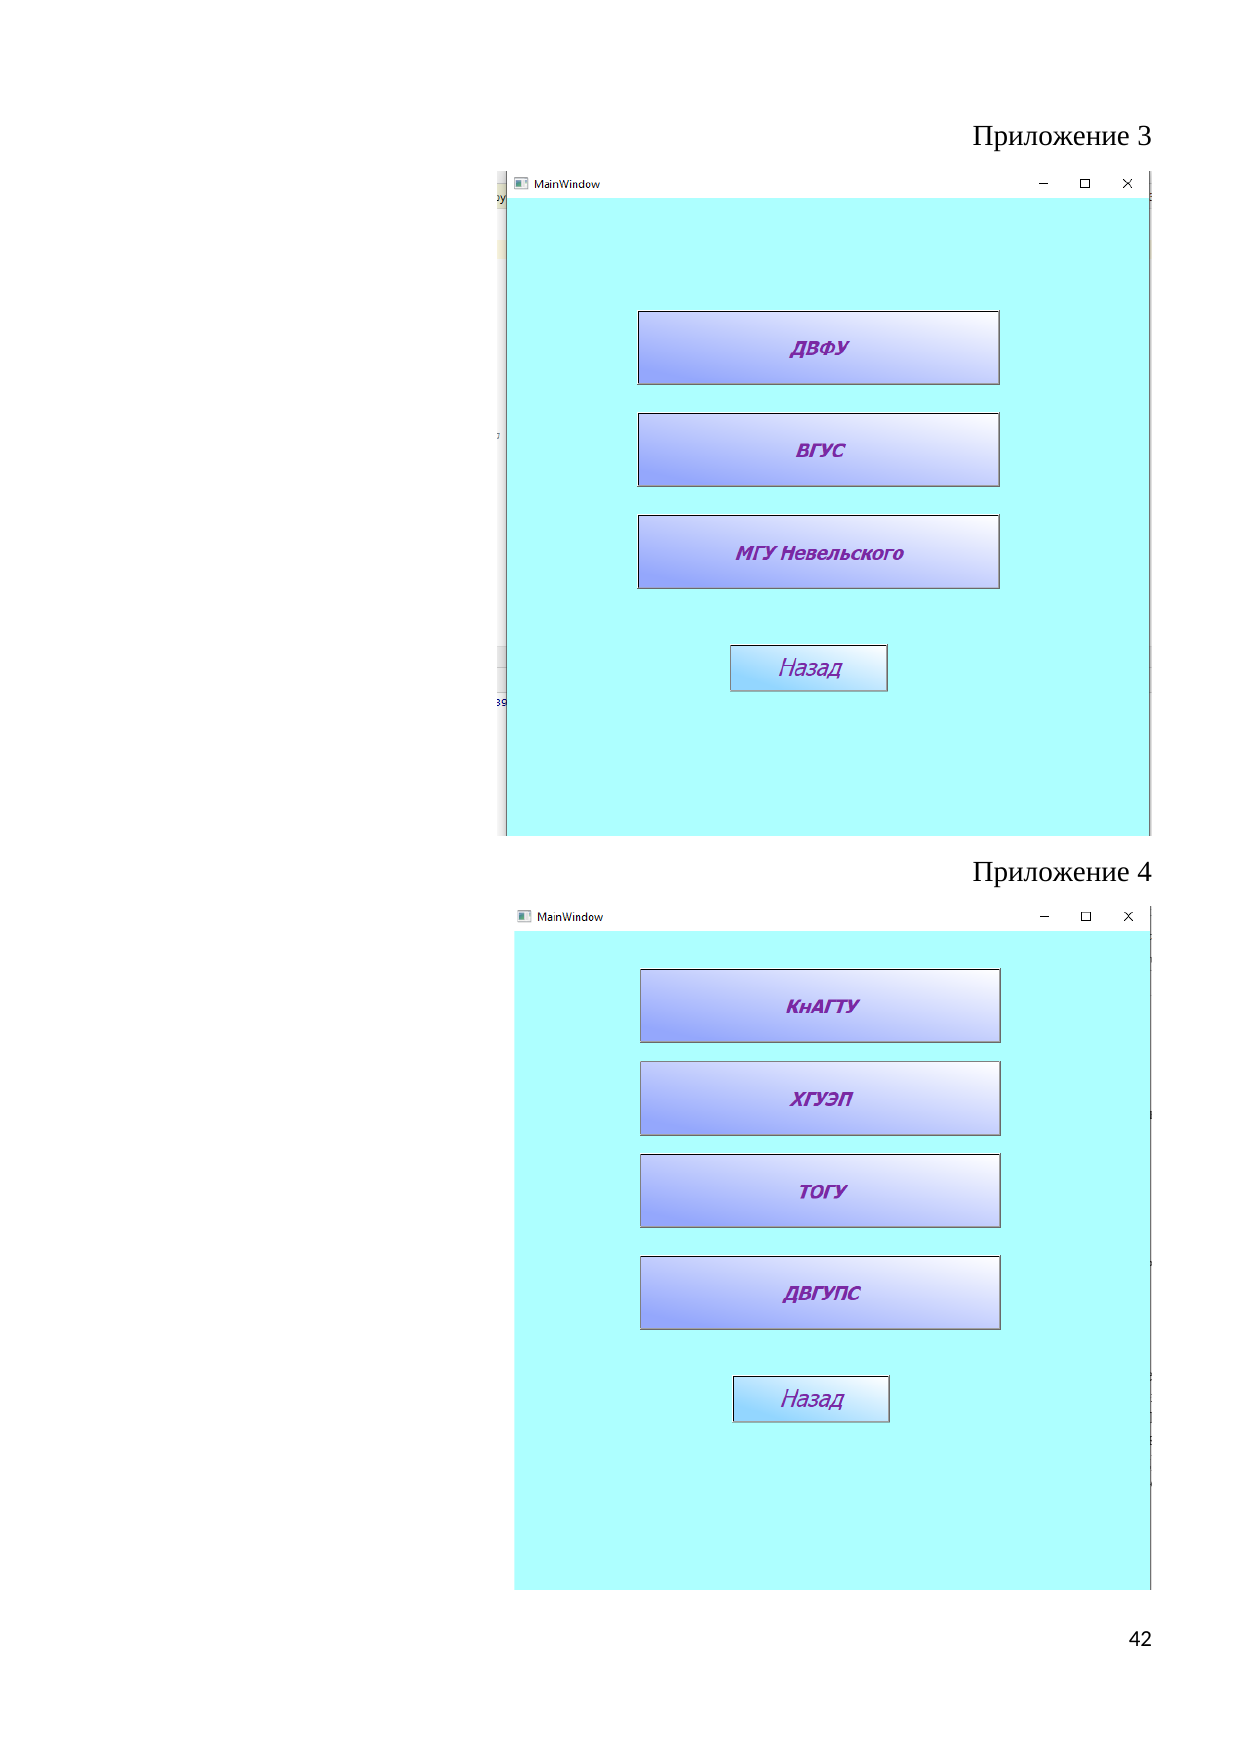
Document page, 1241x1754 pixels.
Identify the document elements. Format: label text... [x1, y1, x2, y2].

text Приложение 4 [177, 854, 1152, 887]
text Приложение 3 [177, 118, 1152, 152]
picture [514, 906, 1152, 1590]
picture [497, 171, 1152, 836]
